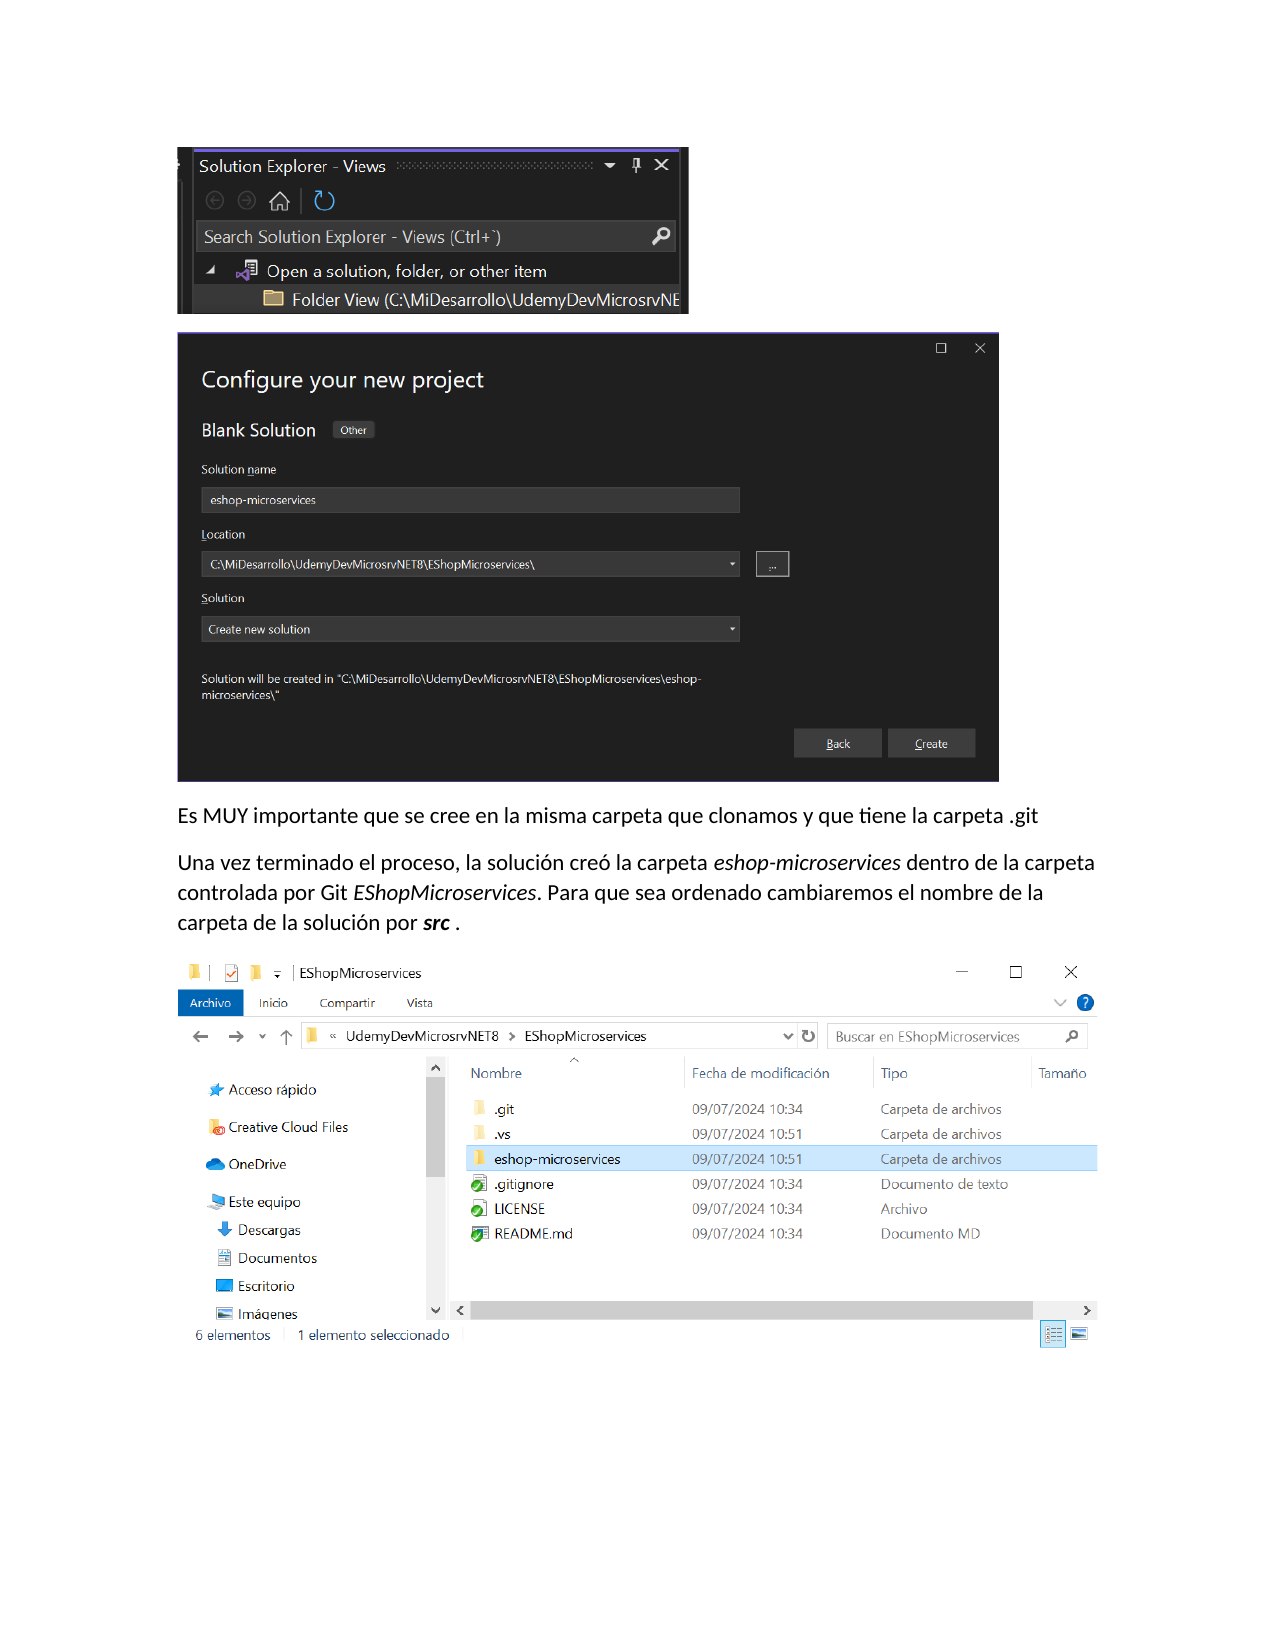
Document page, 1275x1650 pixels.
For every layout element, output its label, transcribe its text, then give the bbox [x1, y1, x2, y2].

picture [177, 955, 1098, 1348]
text Es MUY importante que se cree en la misma carpeta que clonamos y que tiene la carpeta .git [177, 801, 1098, 829]
text Una vez terminado el proceso, la solución creó la carpeta eshop-microservices dentro de la carpeta controlada por Git EShopMicroservices. Para que sea ordenado cambiaremos el nombre de la carpeta de la solución por src . [177, 848, 1098, 936]
picture [177, 147, 689, 314]
picture [177, 332, 999, 782]
